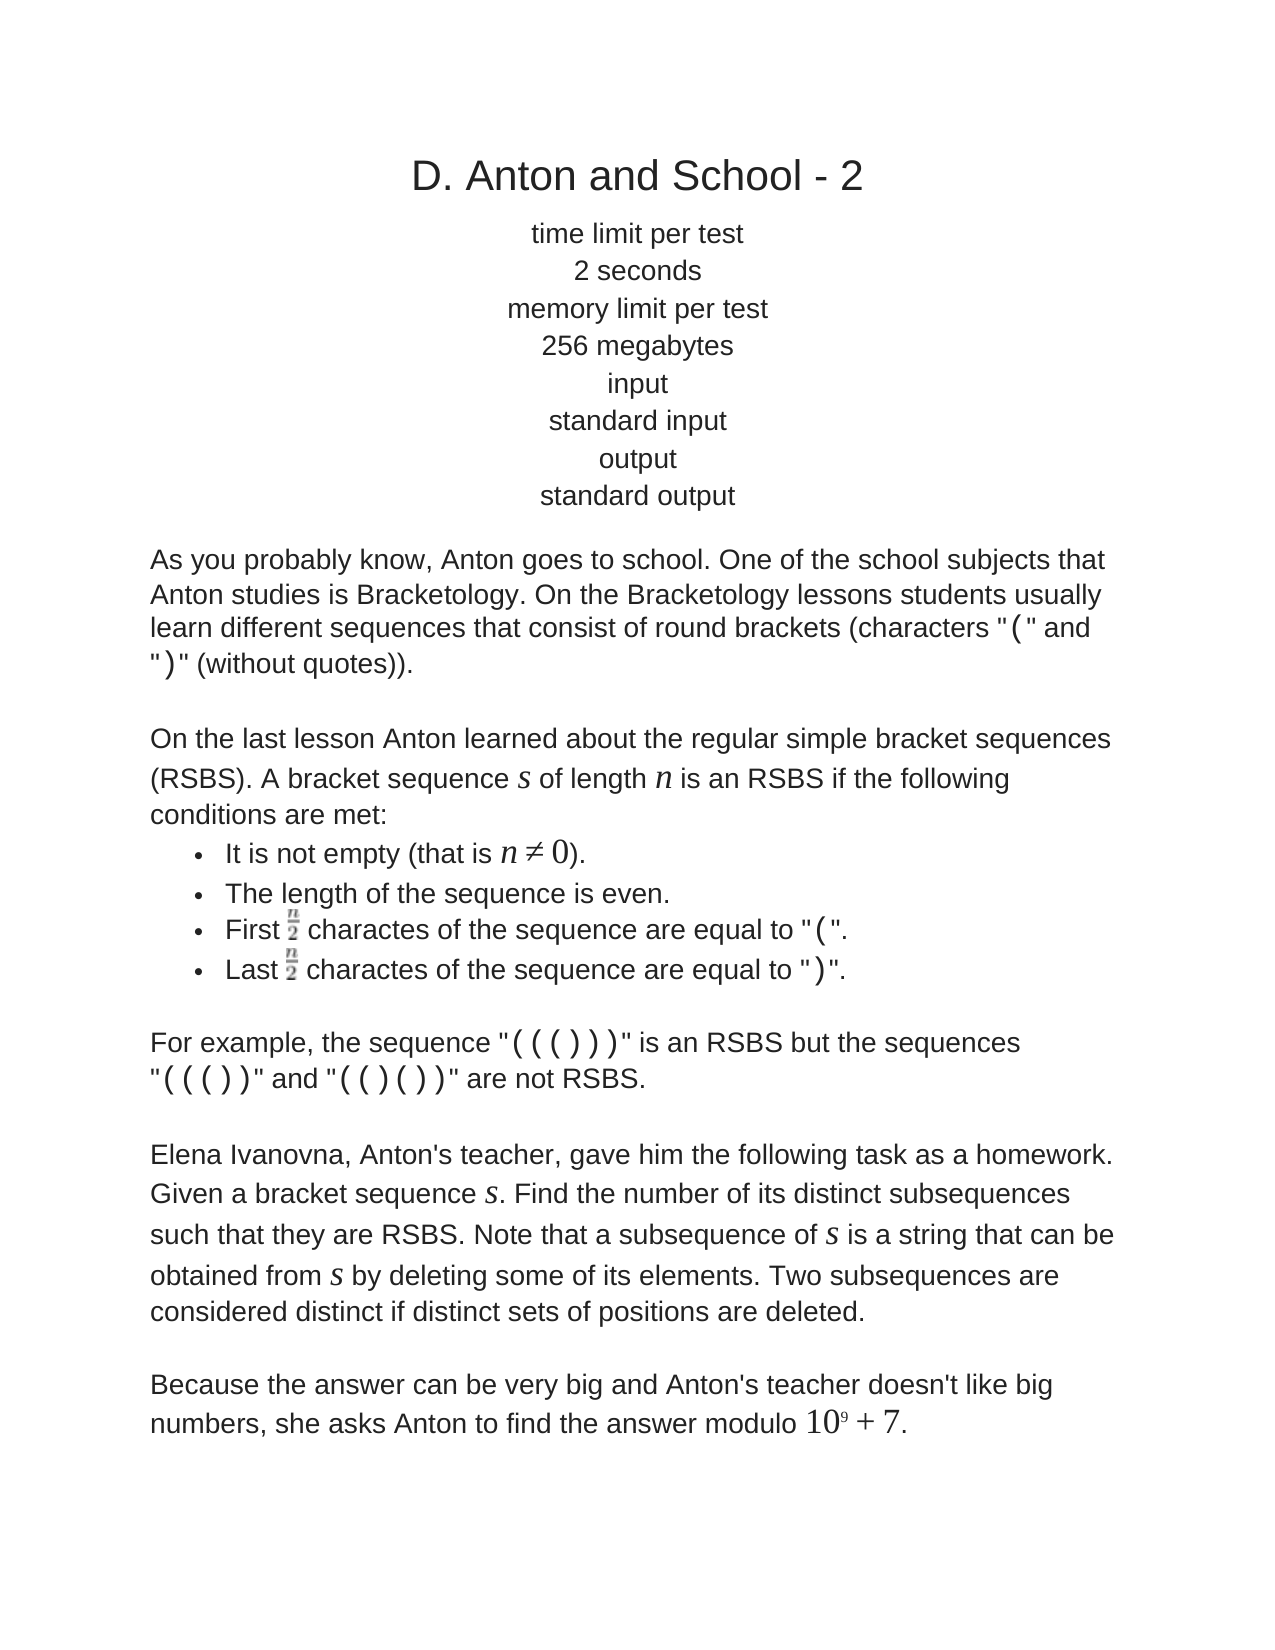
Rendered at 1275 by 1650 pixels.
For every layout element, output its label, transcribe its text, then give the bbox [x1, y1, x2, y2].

text D. Anton and School - 2 [150, 150, 1125, 199]
text On the last lesson Anton learned about the regular simple bracket sequences (RSBS). A bracket sequence s of length n is an RSBS if the following conditions are met: [150, 720, 1125, 831]
picture [287, 909, 300, 940]
list First charactes of the sequence are equal to "(". [195, 909, 1125, 949]
text output [150, 437, 1125, 474]
list Last charactes of the sequence are equal to ")". [195, 949, 1125, 989]
text memory limit per test [150, 287, 1125, 324]
text input [150, 362, 1125, 399]
list The length of the sequence is even. [195, 872, 1125, 909]
text 256 megabytes [150, 324, 1125, 362]
text standard output [150, 474, 1125, 512]
text Because the answer can be very big and Anton's teacher doesn't like big numbers, she asks Anton to find the answer modulo 109 + 7. [150, 1365, 1125, 1441]
text time limit per test [150, 212, 1125, 249]
text standard input [150, 399, 1125, 437]
picture [286, 948, 299, 980]
list It is not empty (that is n ≠ 0). [195, 831, 1125, 872]
text For example, the sequence "((()))" is an RSBS but the sequences "((())" and "(()())" are not RSBS. [150, 1026, 1125, 1098]
text 2 seconds [150, 249, 1125, 287]
text Elena Ivanovna, Anton's teacher, gave him the following task as a homework. Given a bracket sequence s. Find the number of its distinct subsequences such that they are RSBS. Note that a subsequence of s is a string that can be obtained from s by deleting some of its elements. Two subsequences are considered distinct if distinct sets of positions are deleted. [150, 1135, 1125, 1328]
text As you probably know, Anton goes to school. One of the school subjects that Anton studies is Bracketology. On the Bracketology lessons students usually learn different sequences that consist of round brackets (characters "(" and ")" (without quotes)). [150, 541, 1125, 682]
